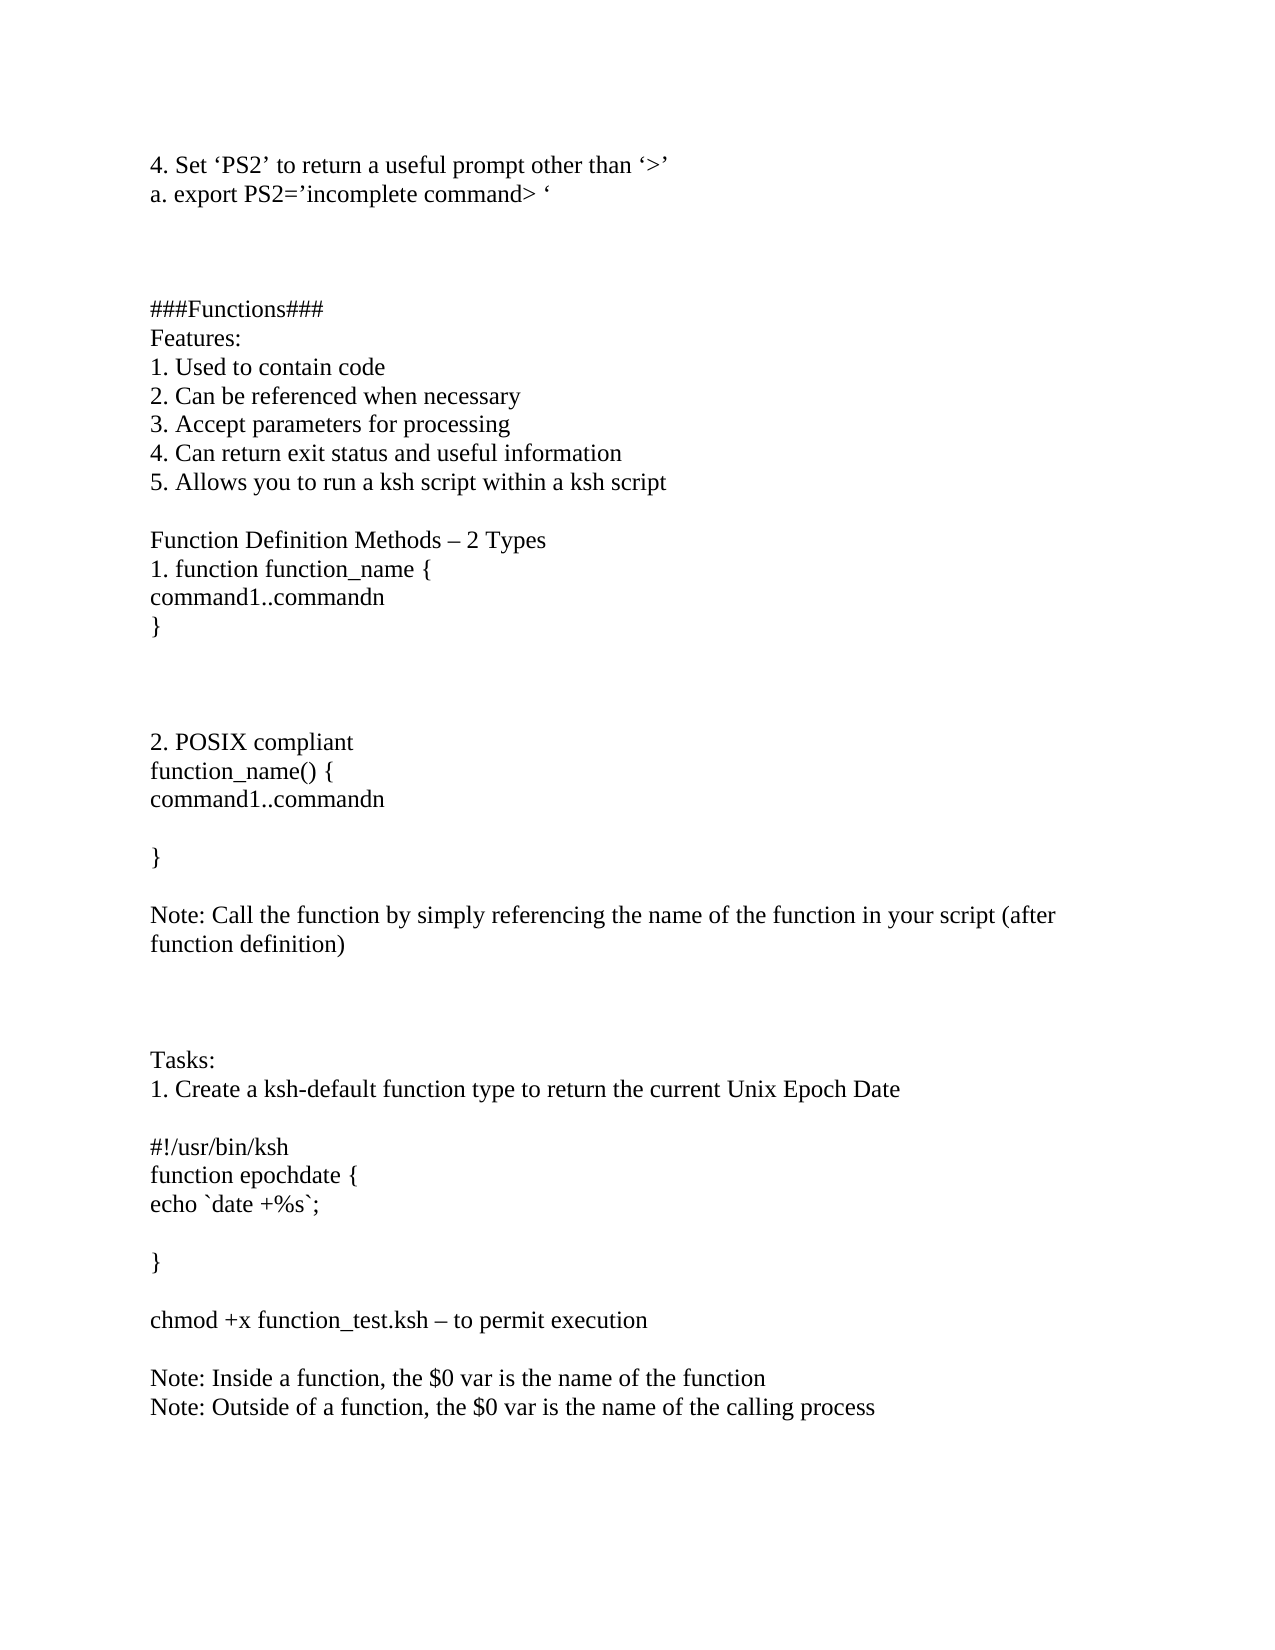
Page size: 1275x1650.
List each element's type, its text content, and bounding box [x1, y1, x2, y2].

text 2. POSIX compliant function_name() { command1..commandn [150, 727, 1125, 813]
text 4. Set ‘PS2’ to return a useful prompt other than ‘>’ a. export PS2=’incomplete command> ‘ [150, 150, 1125, 207]
text Note: Inside a function, the $0 var is the name of the function Note: Outside of a function, the $0 var is the name of the calling process [150, 1363, 1125, 1420]
text } [150, 842, 1125, 871]
text Note: Call the function by simply referencing the name of the function in your script (after function definition) [150, 900, 1125, 958]
text ###Functions### Features: 1. Used to contain code 2. Can be referenced when necessary 3. Accept parameters for processing 4. Can return exit status and useful information 5. Allows you to run a ksh script within a ksh script [150, 294, 1125, 496]
text #!/usr/bin/ksh function epochdate { echo `date +%s`; [150, 1132, 1125, 1218]
text chmod +x function_test.ksh – to permit execution [150, 1305, 1125, 1334]
text Function Definition Methods – 2 Types 1. function function_name { command1..commandn } [150, 525, 1125, 640]
text Tasks: 1. Create a ksh-default function type to return the current Unix Epoch Date [150, 1045, 1125, 1102]
text } [150, 1247, 1125, 1276]
